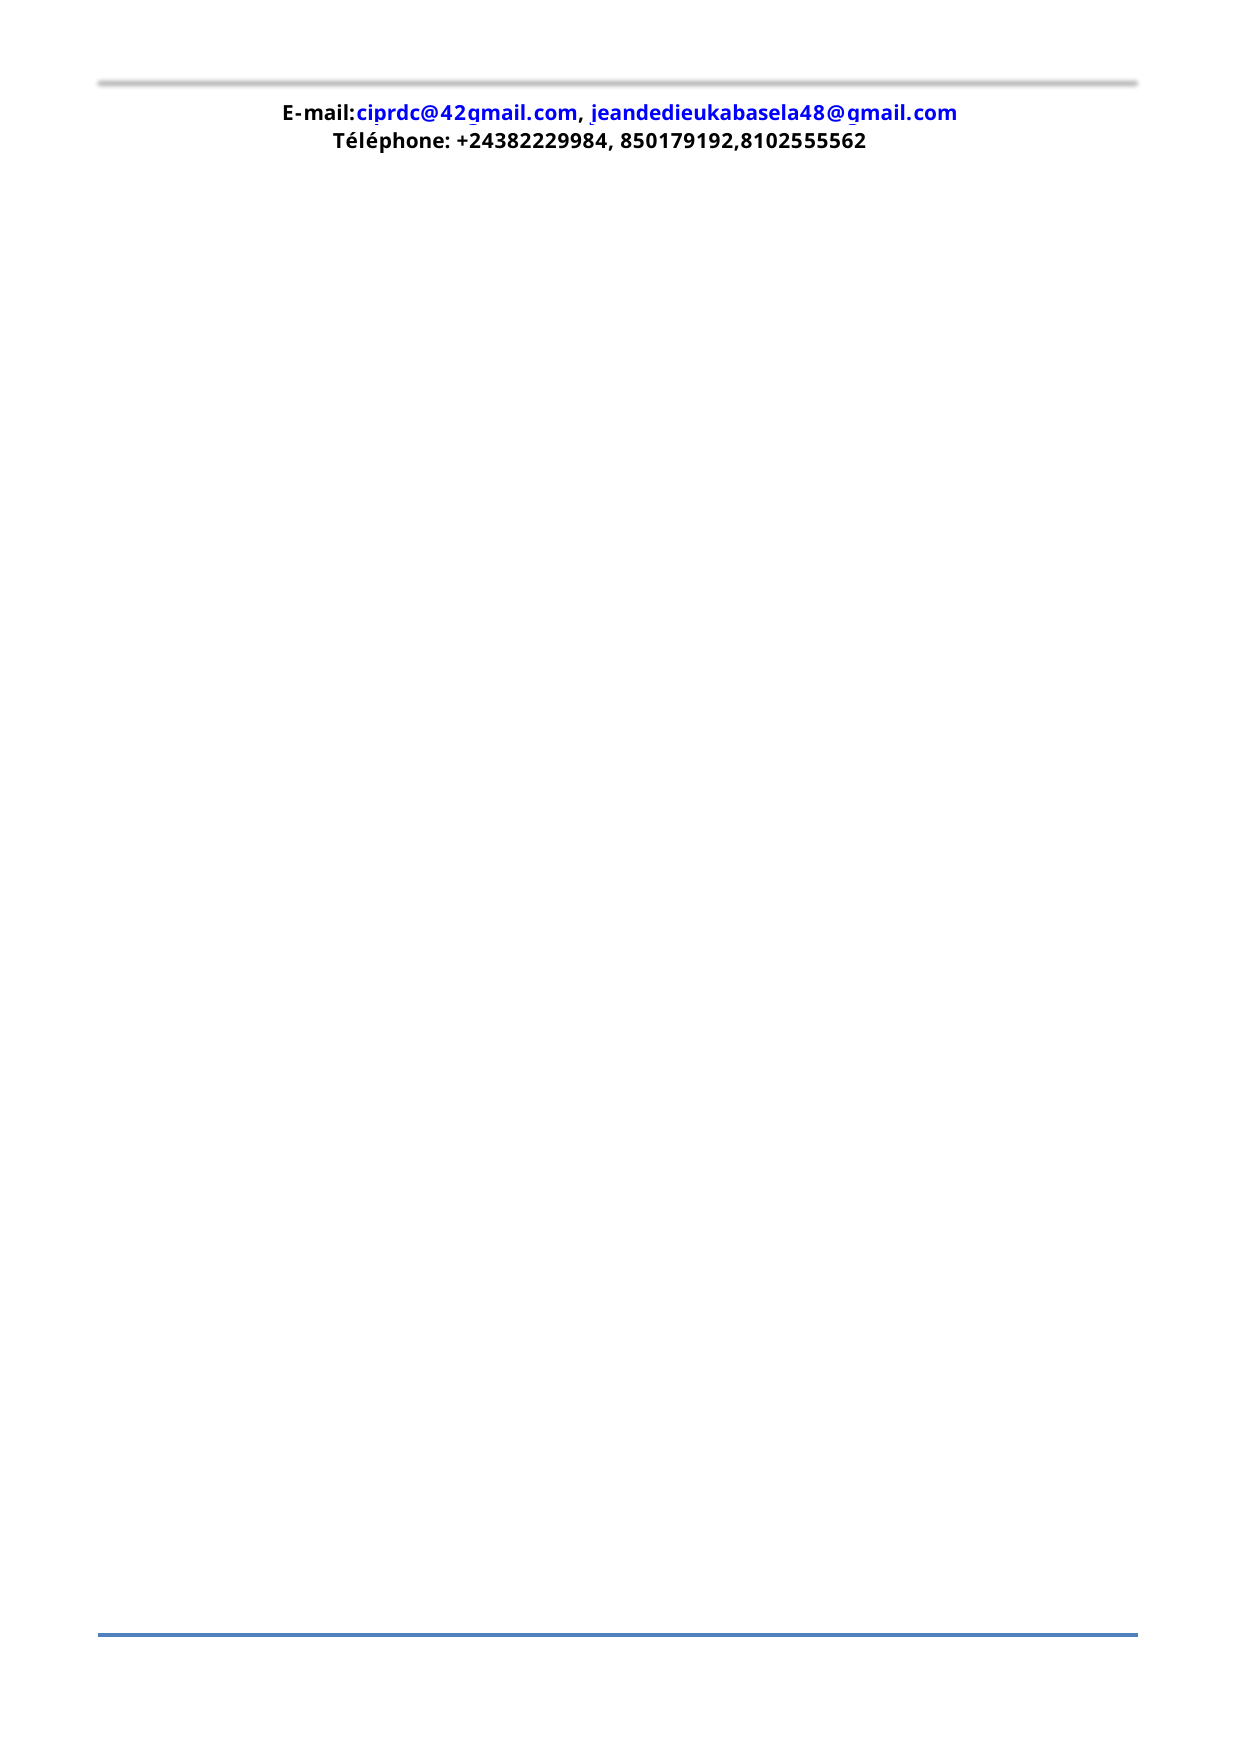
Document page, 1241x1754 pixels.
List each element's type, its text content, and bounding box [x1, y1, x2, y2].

text E-mail:ciprdc@42gmail.com, jeandedieukabasela48@gmail.com [282, 102, 1144, 125]
text Téléphone: +24382229984, 850179192,8102555562 [333, 130, 1144, 153]
picture [91, 74, 1145, 93]
